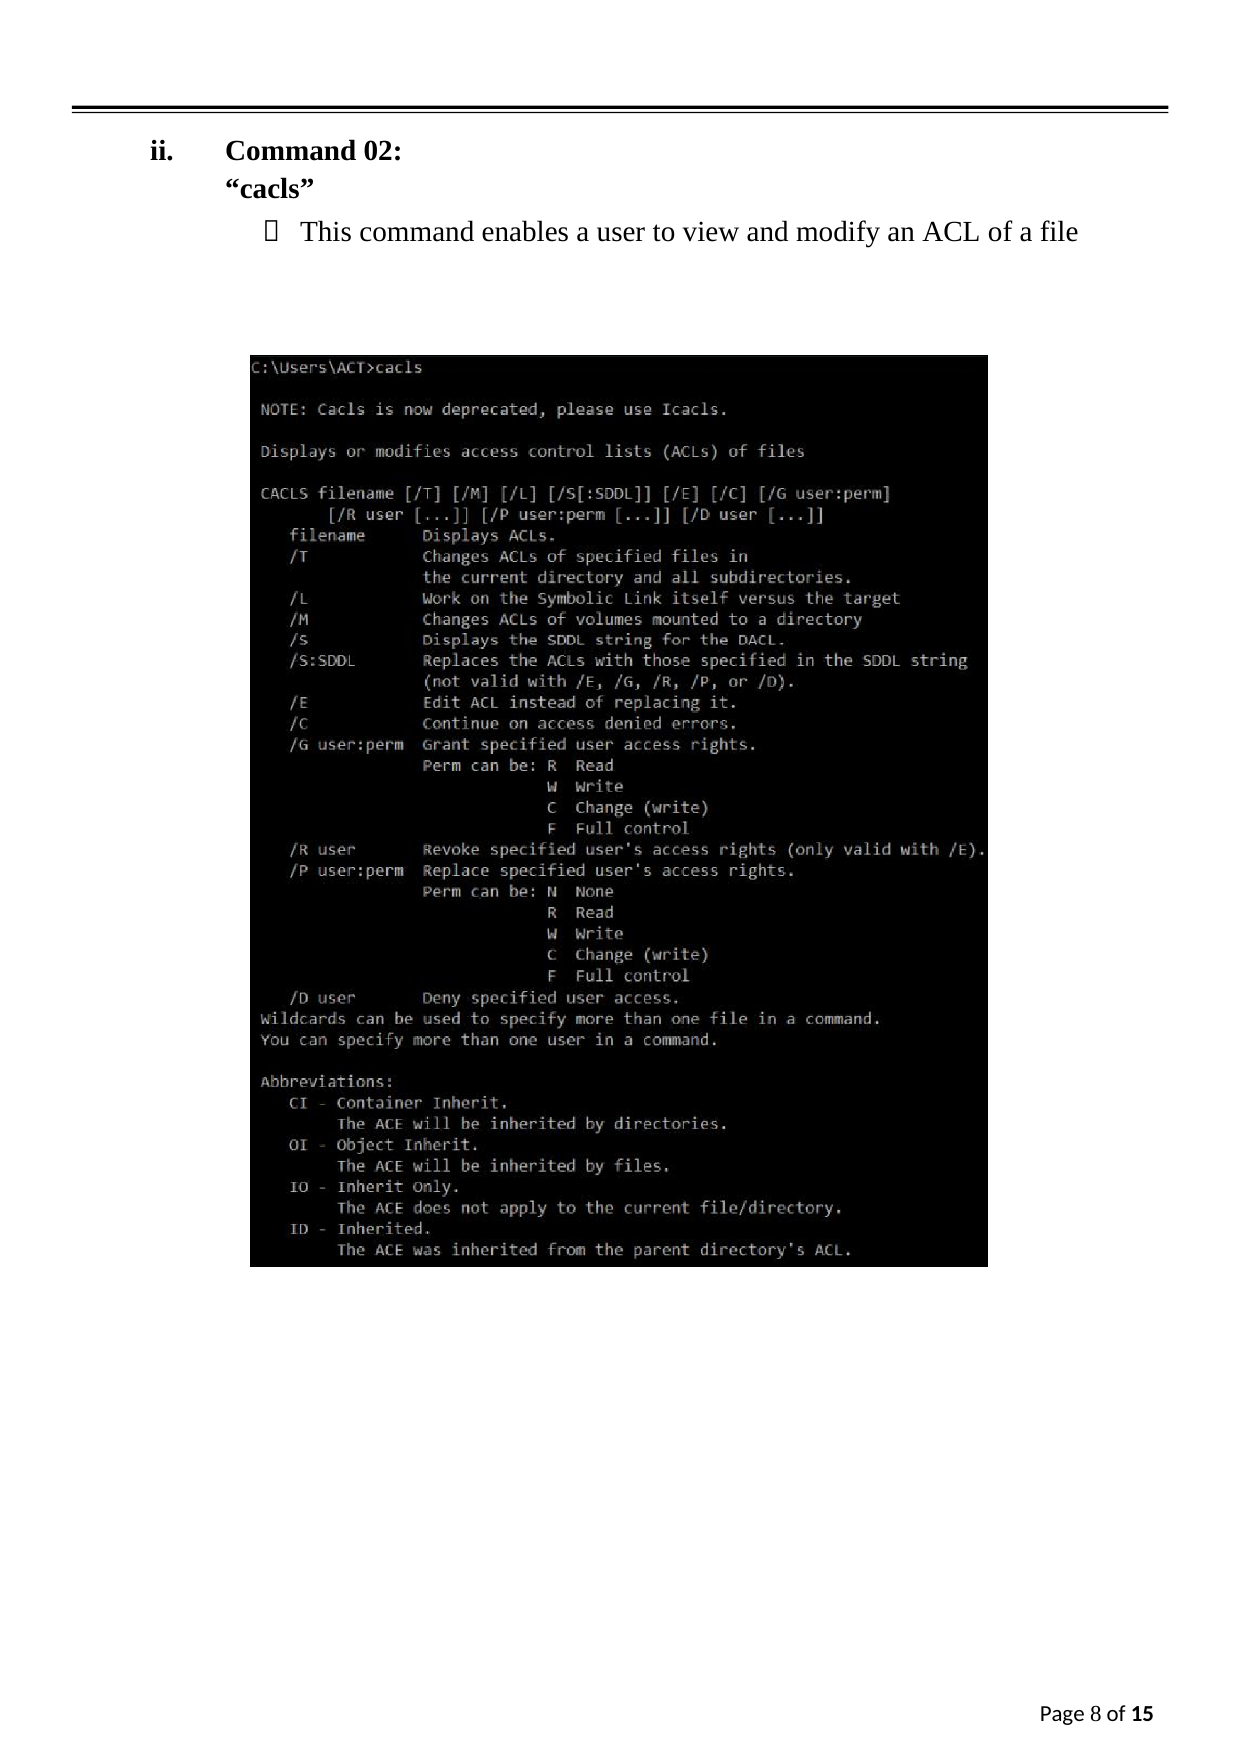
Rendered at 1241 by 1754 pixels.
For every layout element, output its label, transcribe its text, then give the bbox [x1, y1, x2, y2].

subtitle Command 02: “cacls” [150, 133, 403, 205]
list This command enables a user to view and modify an ACL of a file [262, 210, 1228, 250]
picture [251, 356, 987, 1266]
